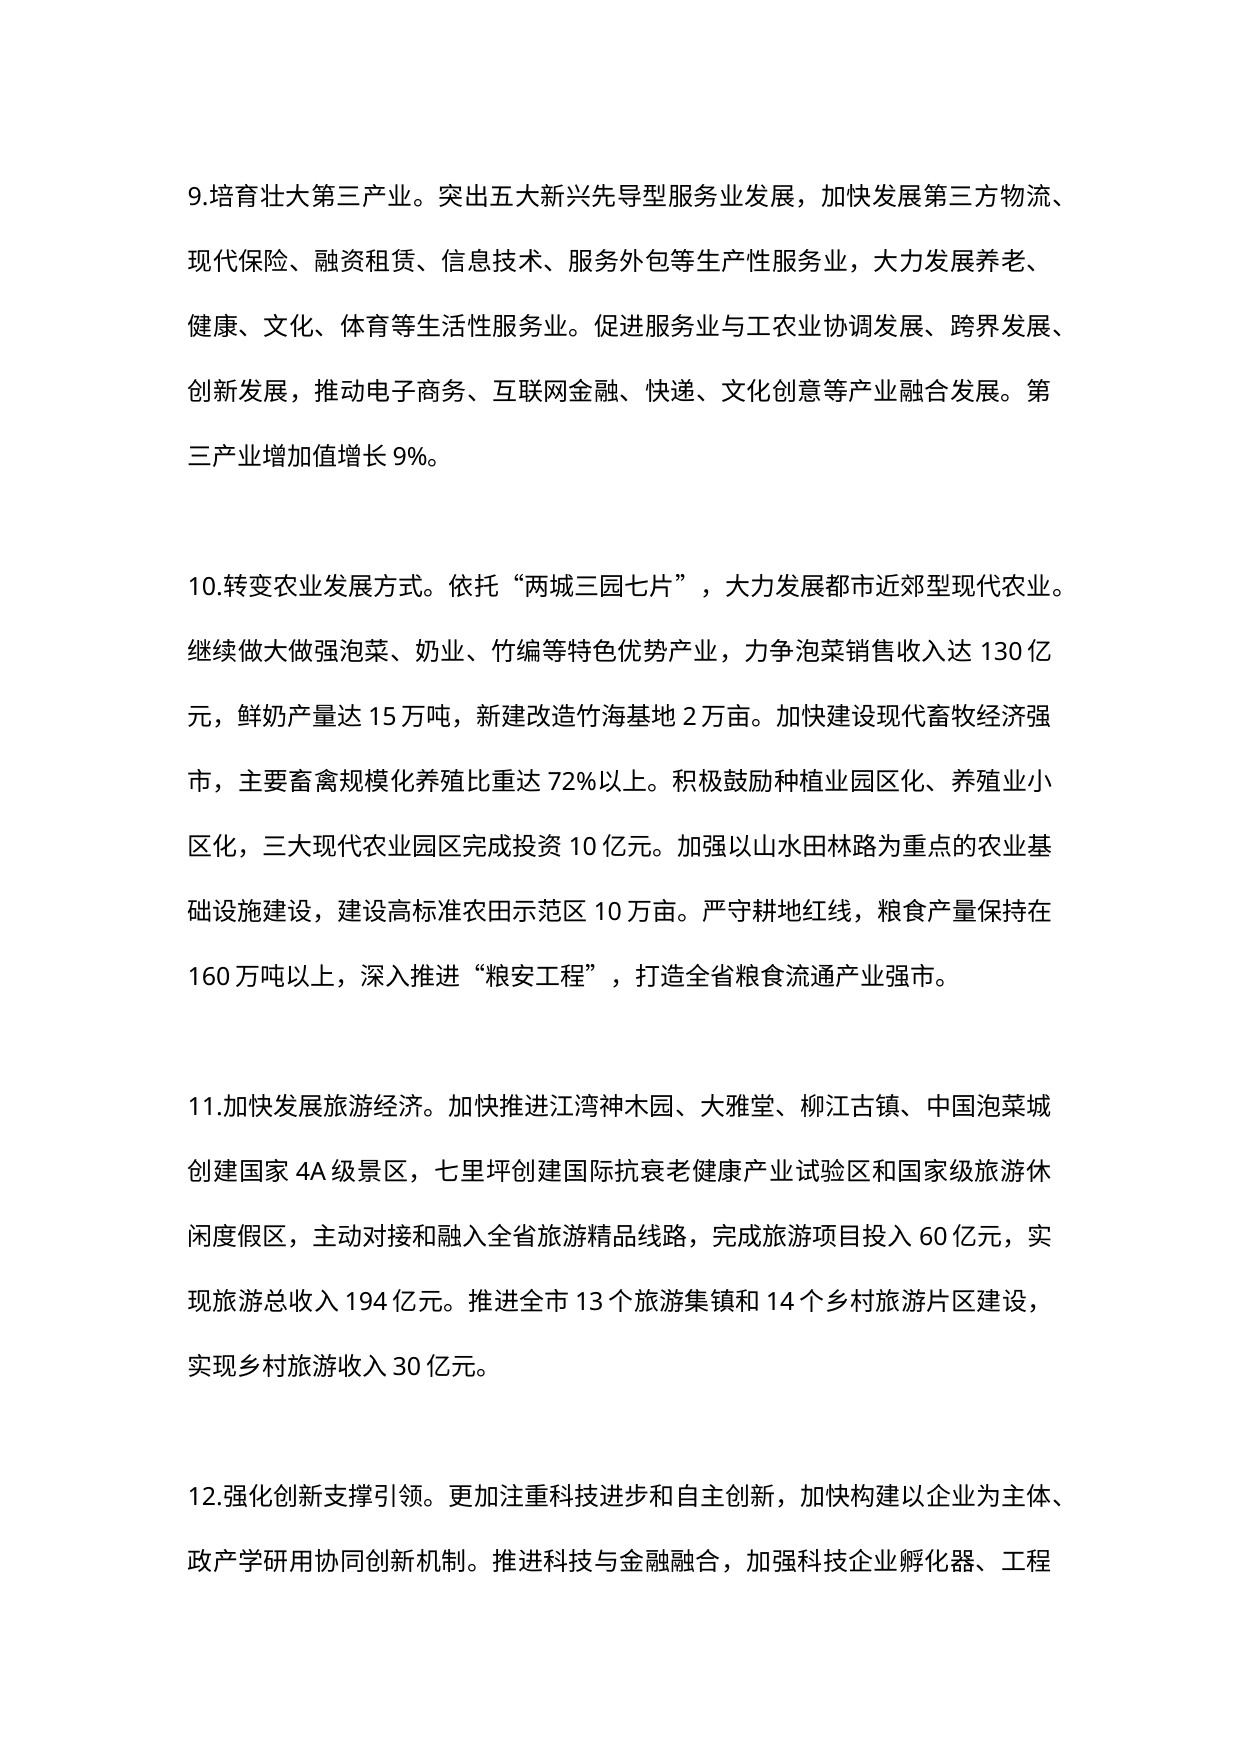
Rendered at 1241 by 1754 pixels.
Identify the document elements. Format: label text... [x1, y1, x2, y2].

text 10.转变农业发展方式。依托“两城三园七片”，大力发展都市近郊型现代农业。继续做大做强泡菜、奶业、竹编等特色优势产业，力争泡菜销售收入达130亿元，鲜奶产量达15万吨，新建改造竹海基地2万亩。加快建设现代畜牧经济强市，主要畜禽规模化养殖比重达72%以上。积极鼓励种植业园区化、养殖业小区化，三大现代农业园区完成投资10亿元。加强以山水田林路为重点的农业基础设施建设，建设高标准农田示范区10万亩。严守耕地红线，粮食产量保持在160万吨以上，深入推进“粮安工程”，打造全省粮食流通产业强市。 [187, 552, 1053, 1007]
text 9.培育壮大第三产业。突出五大新兴先导型服务业发展，加快发展第三方物流、现代保险、融资租赁、信息技术、服务外包等生产性服务业，大力发展养老、健康、文化、体育等生活性服务业。促进服务业与工农业协调发展、跨界发展、创新发展，推动电子商务、互联网金融、快递、文化创意等产业融合发展。第三产业增加值增长9%。 [187, 162, 1053, 487]
text 11.加快发展旅游经济。加快推进江湾神木园、大雅堂、柳江古镇、中国泡菜城创建国家4A级景区，七里坪创建国际抗衰老健康产业试验区和国家级旅游休闲度假区，主动对接和融入全省旅游精品线路，完成旅游项目投入60亿元，实现旅游总收入194亿元。推进全市13个旅游集镇和14个乡村旅游片区建设，实现乡村旅游收入30亿元。 [187, 1072, 1053, 1397]
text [187, 1462, 1053, 1592]
